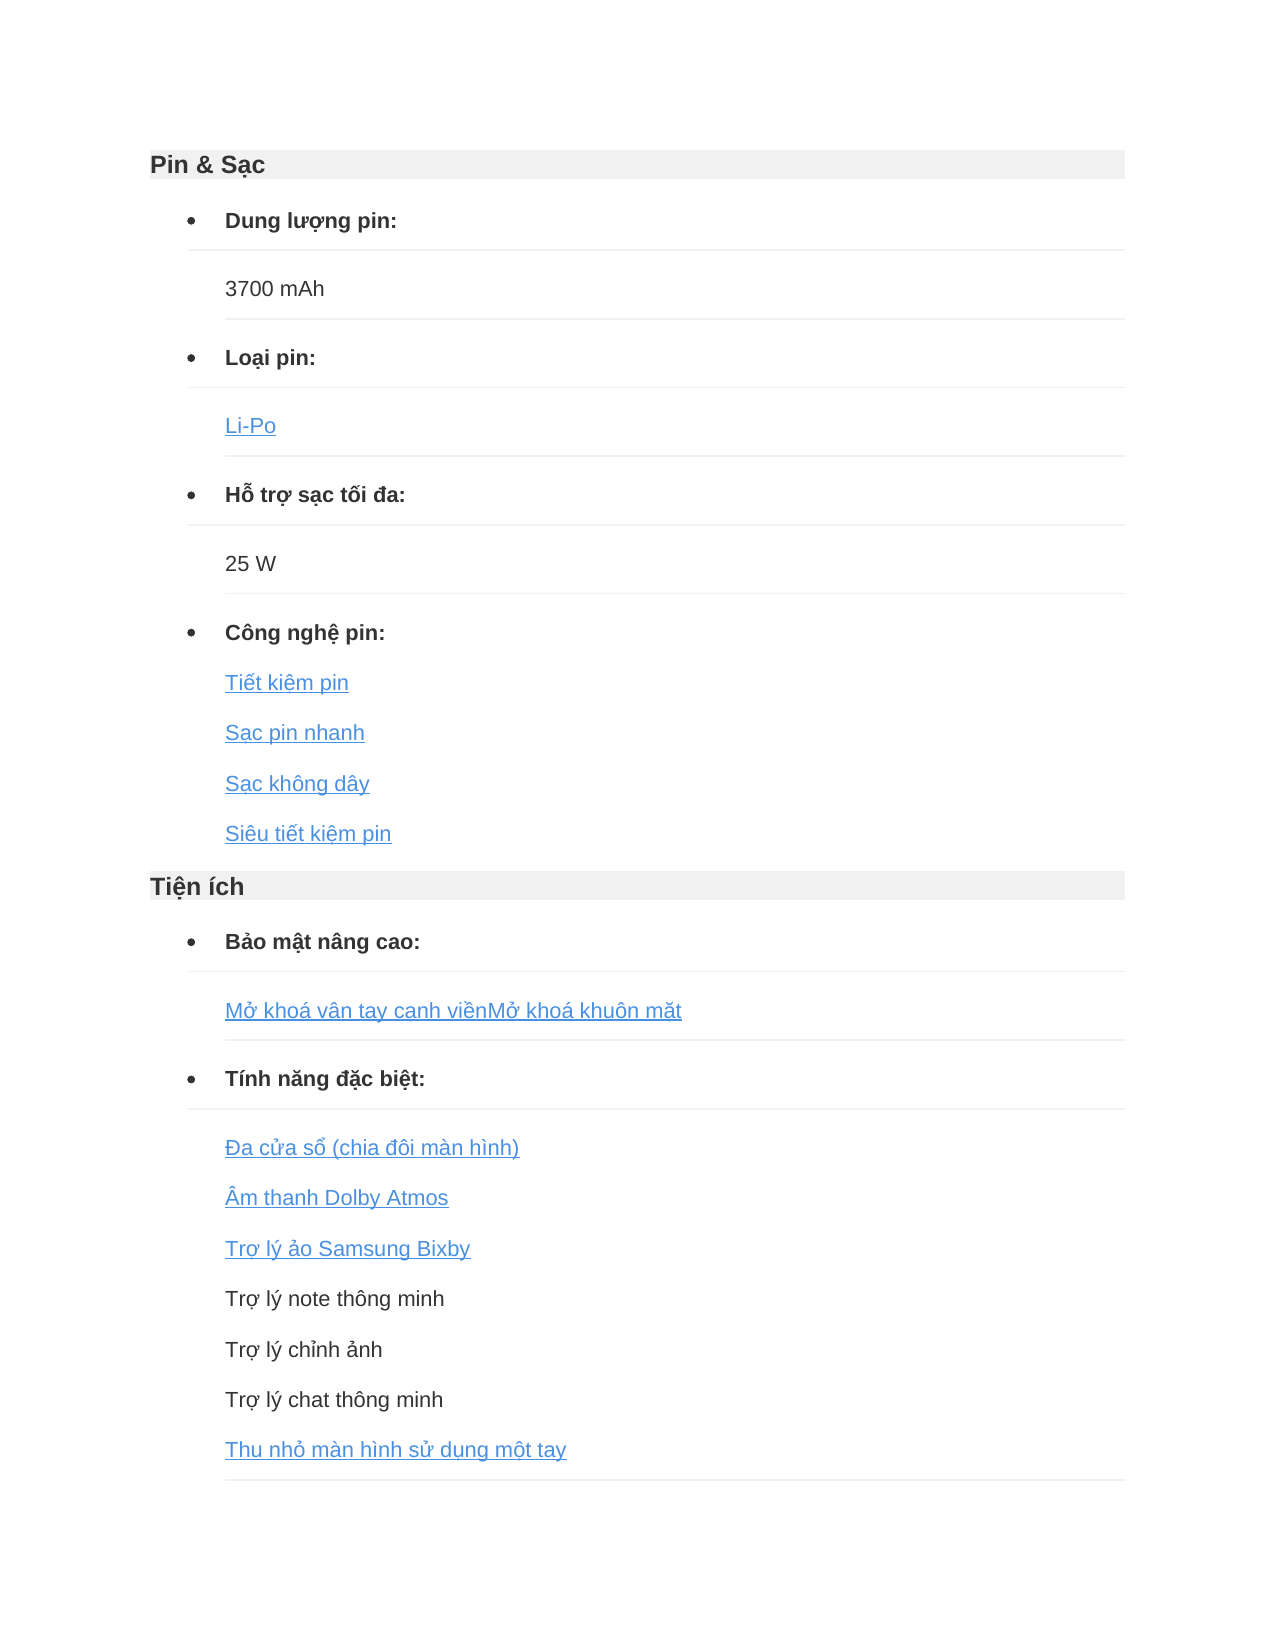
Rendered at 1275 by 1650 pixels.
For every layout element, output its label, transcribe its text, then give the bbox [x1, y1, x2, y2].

text Pin & Sạc [150, 150, 1125, 179]
list Hỗ trợ sạc tối đa: [187, 482, 1125, 526]
text Trợ lý chỉnh ảnh [225, 1337, 1125, 1362]
text 3700 mAh [225, 276, 1125, 318]
text Siêu tiết kiệm pin [225, 821, 1125, 846]
list Loại pin: [187, 345, 1125, 388]
text Trợ lý ảo Samsung Bixby [225, 1236, 1125, 1261]
text Li-Po [225, 413, 1125, 455]
text Âm thanh Dolby Atmos [225, 1185, 1125, 1211]
text Sạc không dây [225, 771, 1125, 796]
list Công nghệ pin: [187, 619, 1125, 644]
text Tiết kiệm pin [225, 670, 1125, 695]
text Tiện ích [150, 871, 1125, 900]
text Trợ lý note thông minh [225, 1286, 1125, 1311]
text Thu nhỏ màn hình sử dụng một tay [225, 1437, 1125, 1479]
text Mở khoá vân tay cạnh viềnMở khoá khuôn mặt [225, 998, 1125, 1039]
list Tính năng đặc biệt: [187, 1066, 1125, 1110]
list Bảo mật nâng cao: [187, 929, 1125, 972]
list Dung lượng pin: [187, 207, 1125, 251]
text Đa cửa sổ (chia đôi màn hình) [225, 1135, 1125, 1160]
text Sạc pin nhanh [225, 720, 1125, 745]
text Trợ lý chat thông minh [225, 1387, 1125, 1412]
text 25 W [225, 551, 1125, 593]
